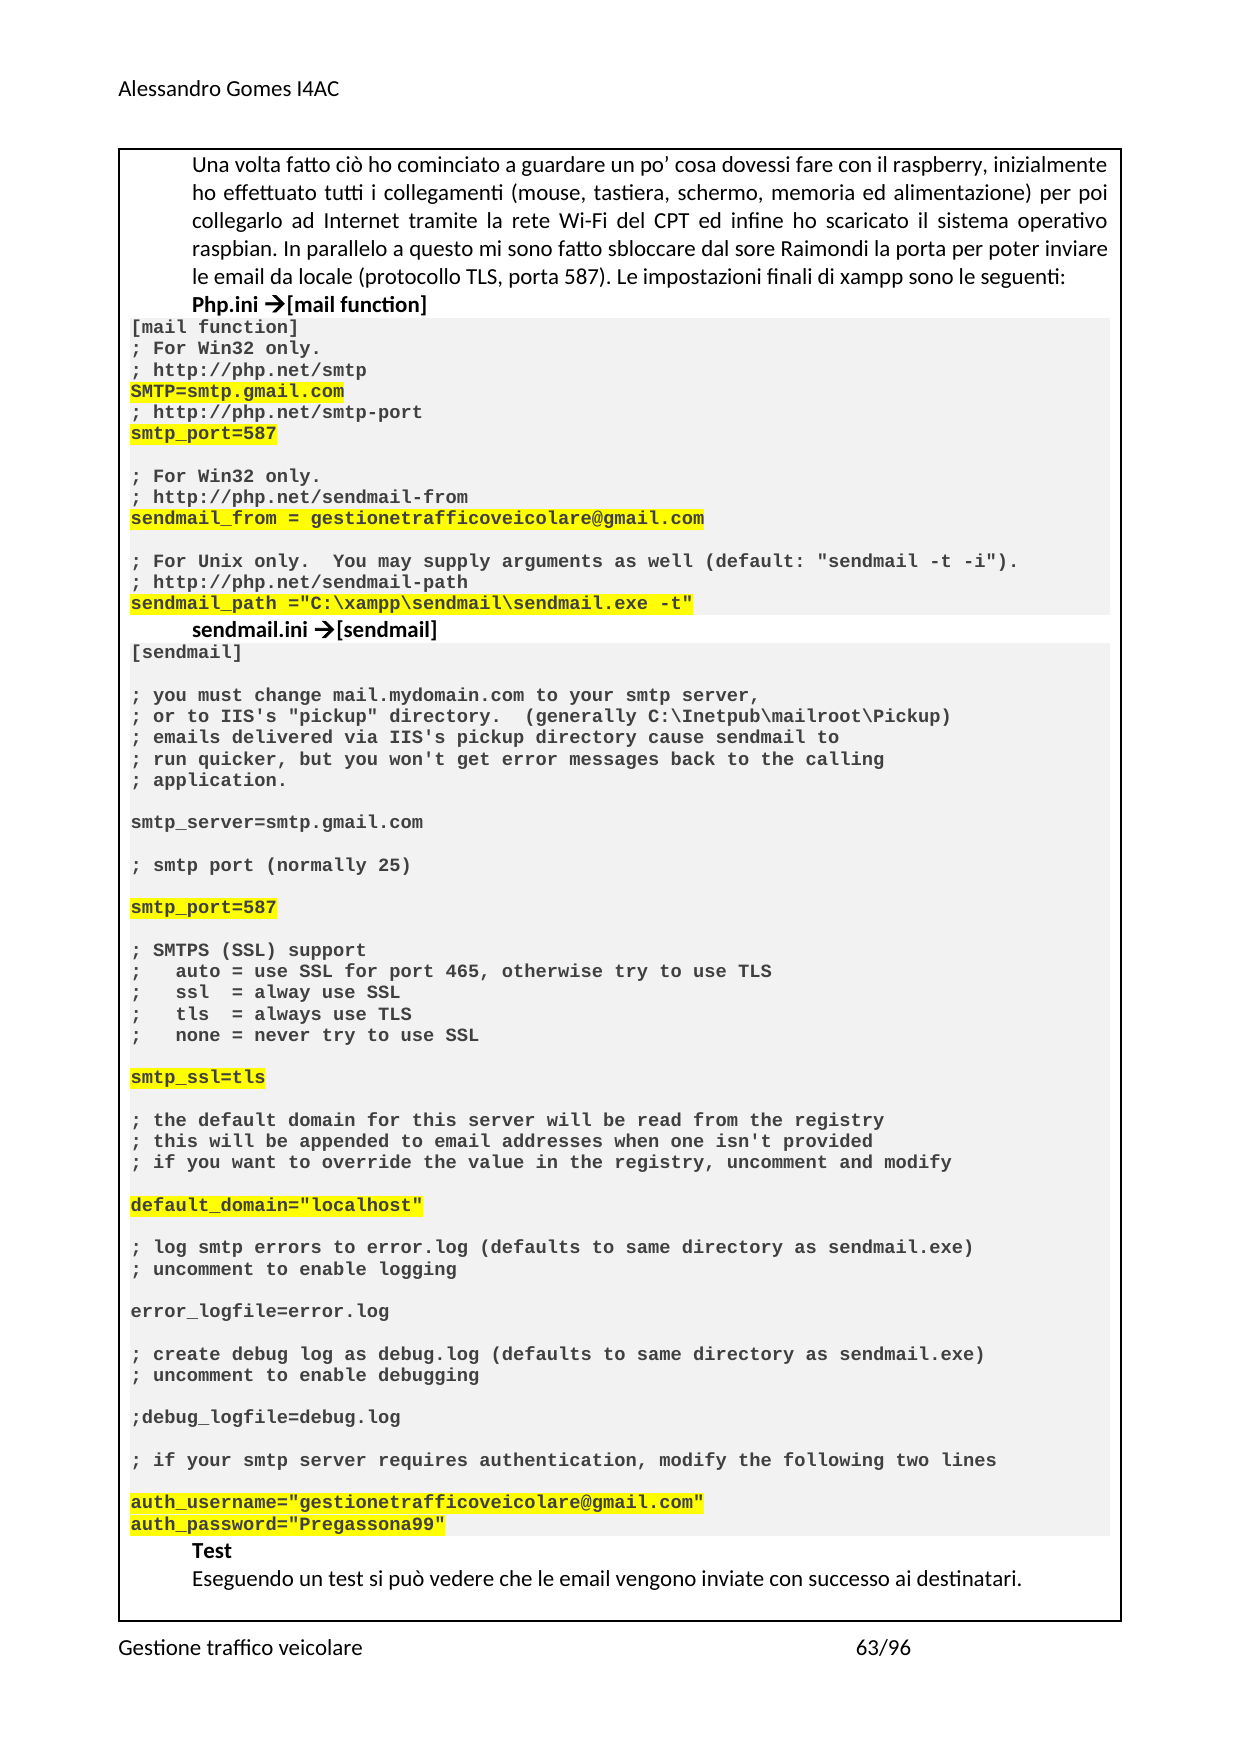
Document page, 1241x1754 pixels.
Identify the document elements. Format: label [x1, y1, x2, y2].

table_cell [120, 150, 1120, 1620]
